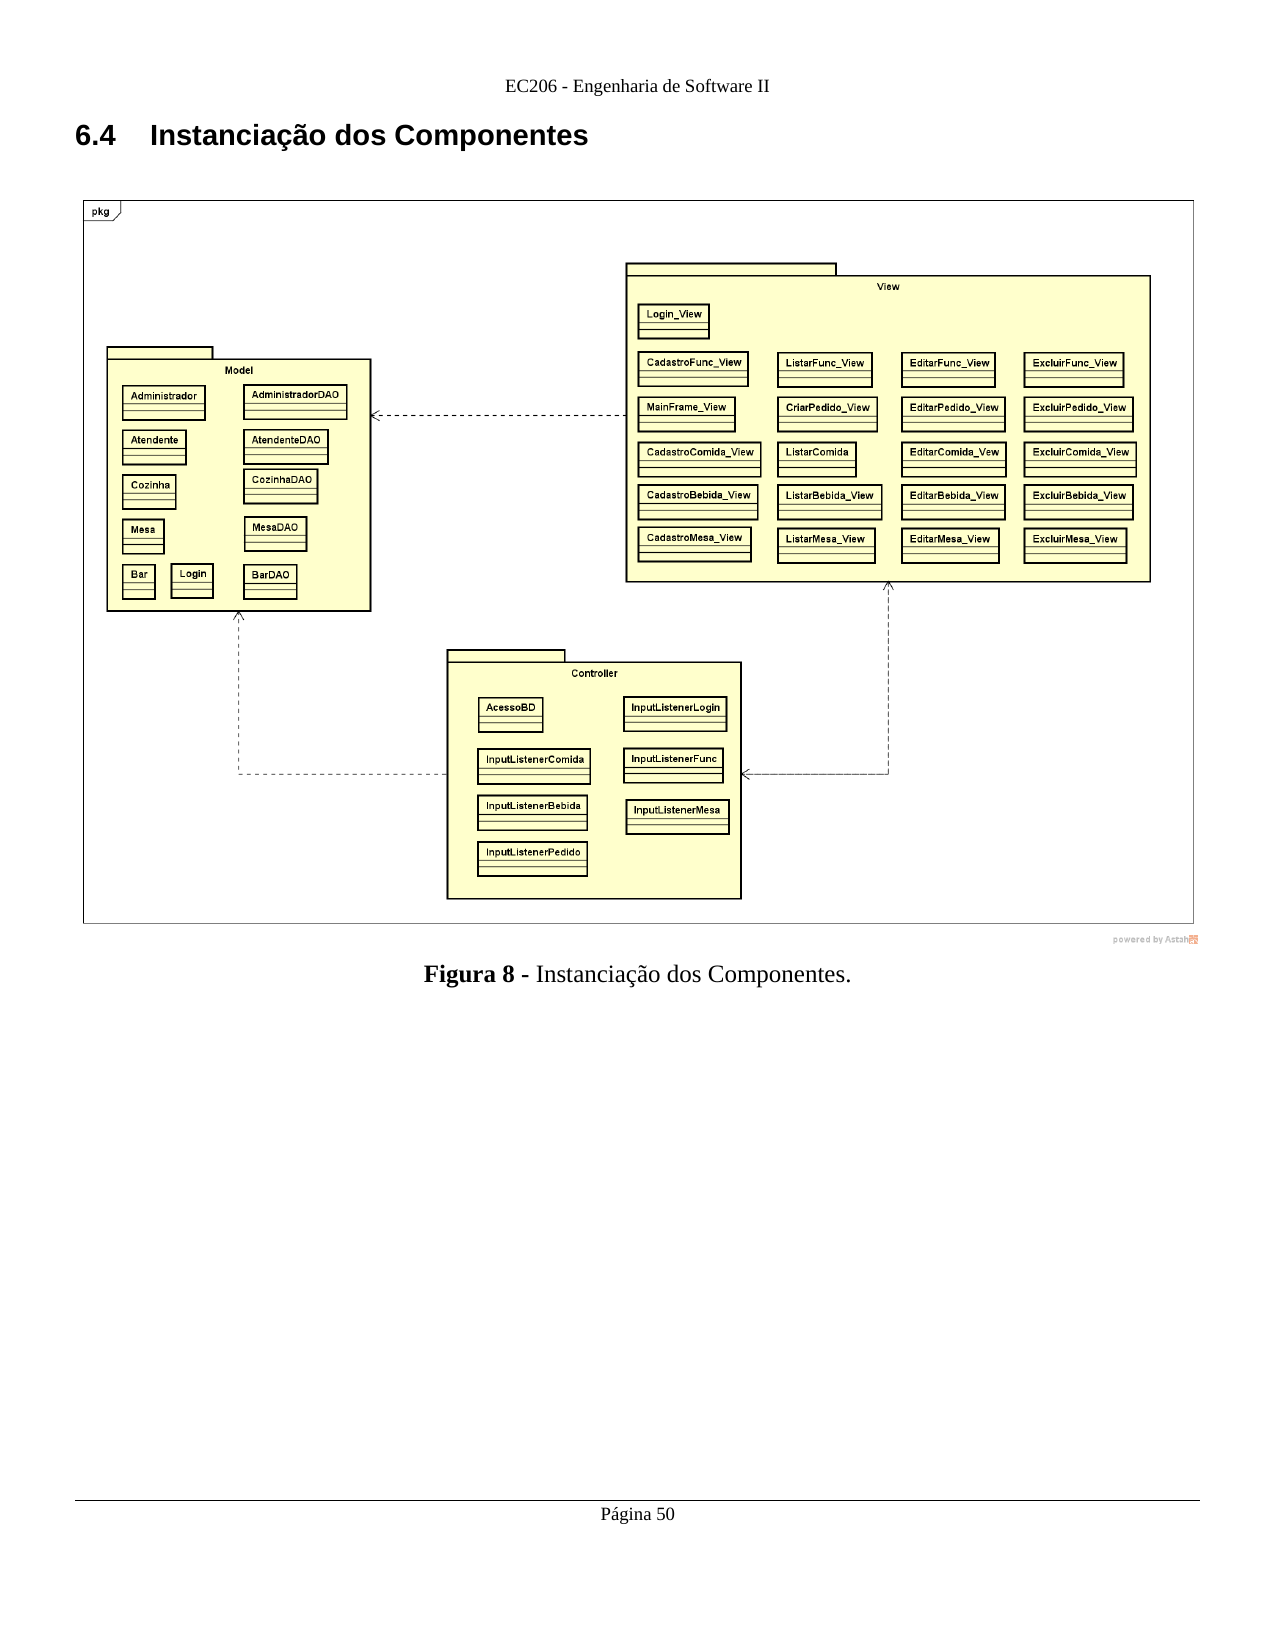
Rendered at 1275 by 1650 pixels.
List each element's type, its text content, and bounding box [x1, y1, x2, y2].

text Figura 8 - Instanciação dos Componentes. [75, 959, 1200, 988]
subtitle Instanciação dos Componentes [75, 118, 1200, 152]
picture [75, 192, 1200, 947]
